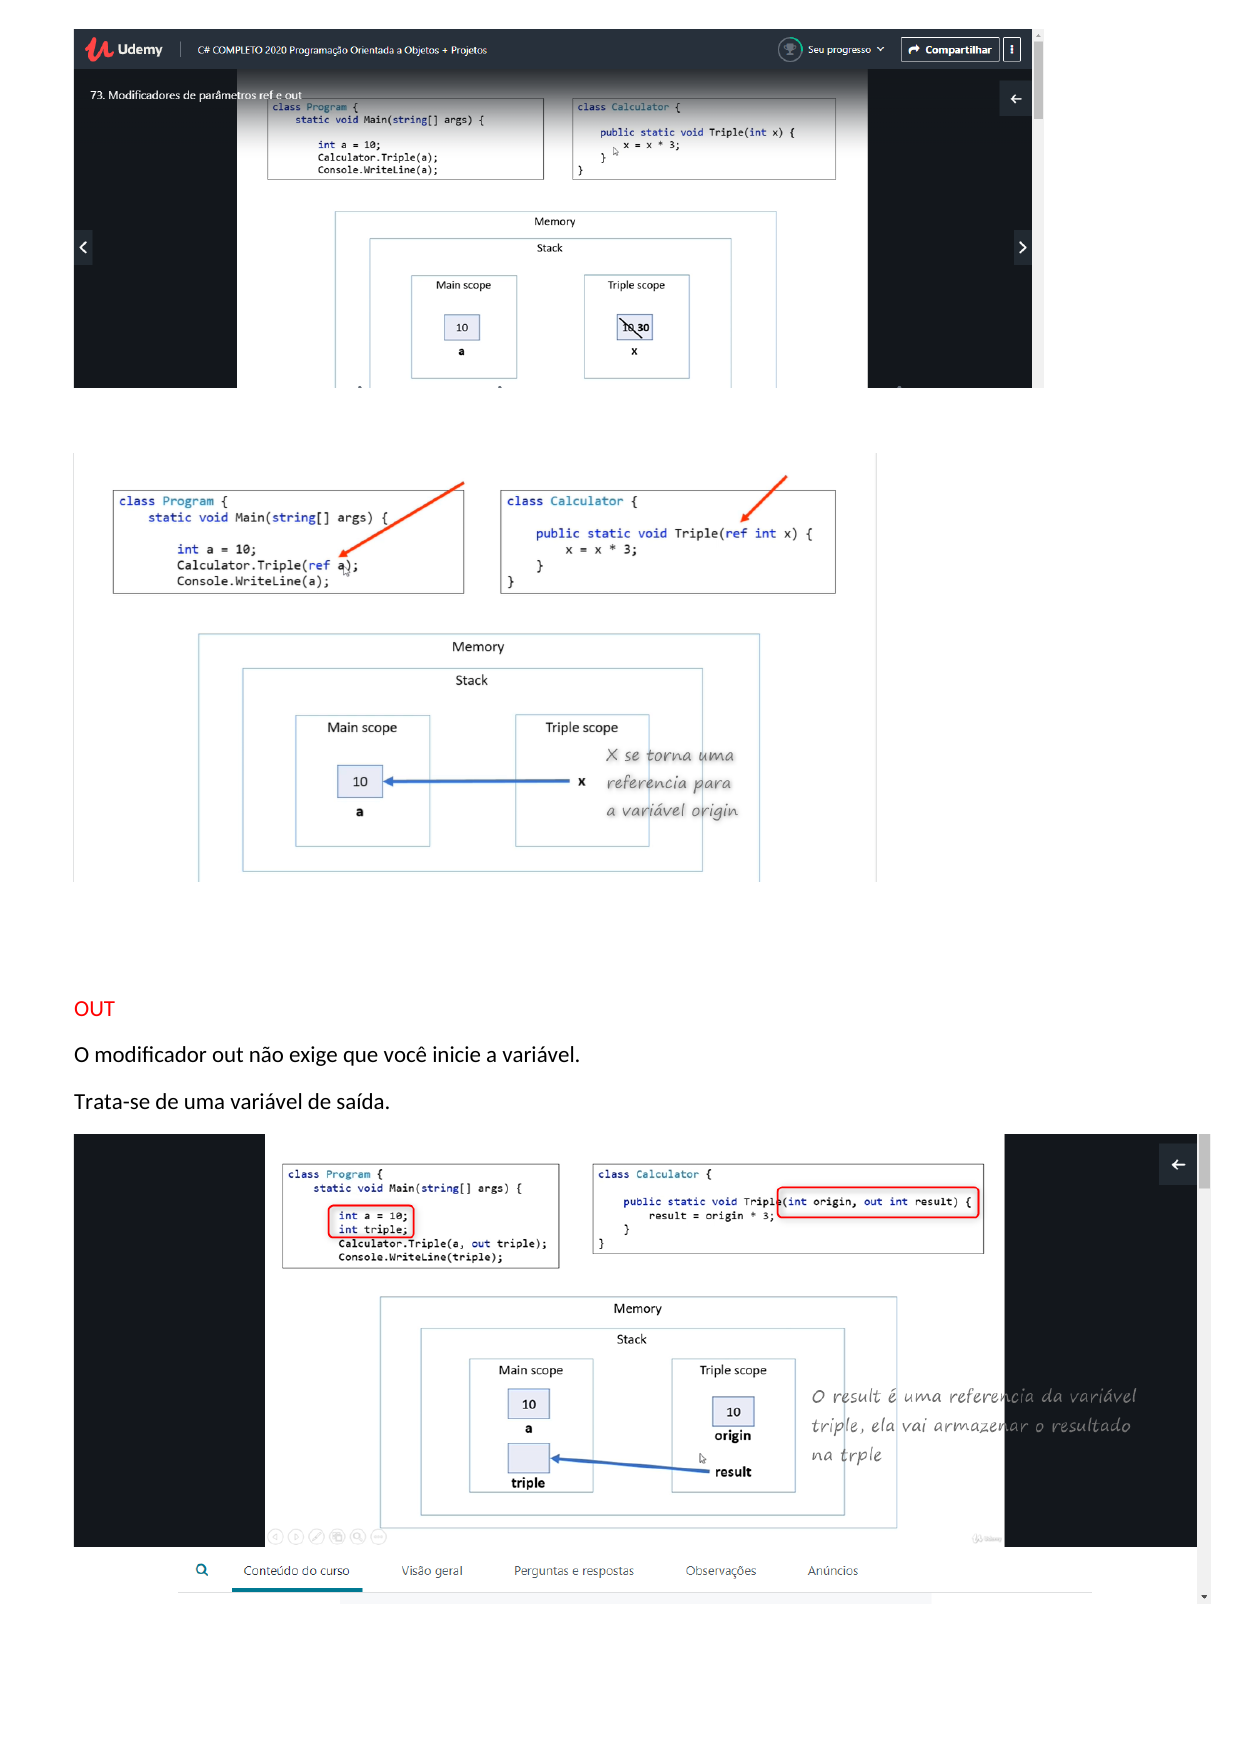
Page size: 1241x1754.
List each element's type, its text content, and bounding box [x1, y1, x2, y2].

text O modificador out não exige que você inicie a variável. [74, 1041, 1152, 1069]
picture [73, 453, 877, 882]
text OUT [74, 994, 1152, 1022]
picture [73, 1134, 1211, 1604]
text Trata-se de uma variável de saída. [74, 1087, 1152, 1116]
picture [73, 29, 1044, 388]
